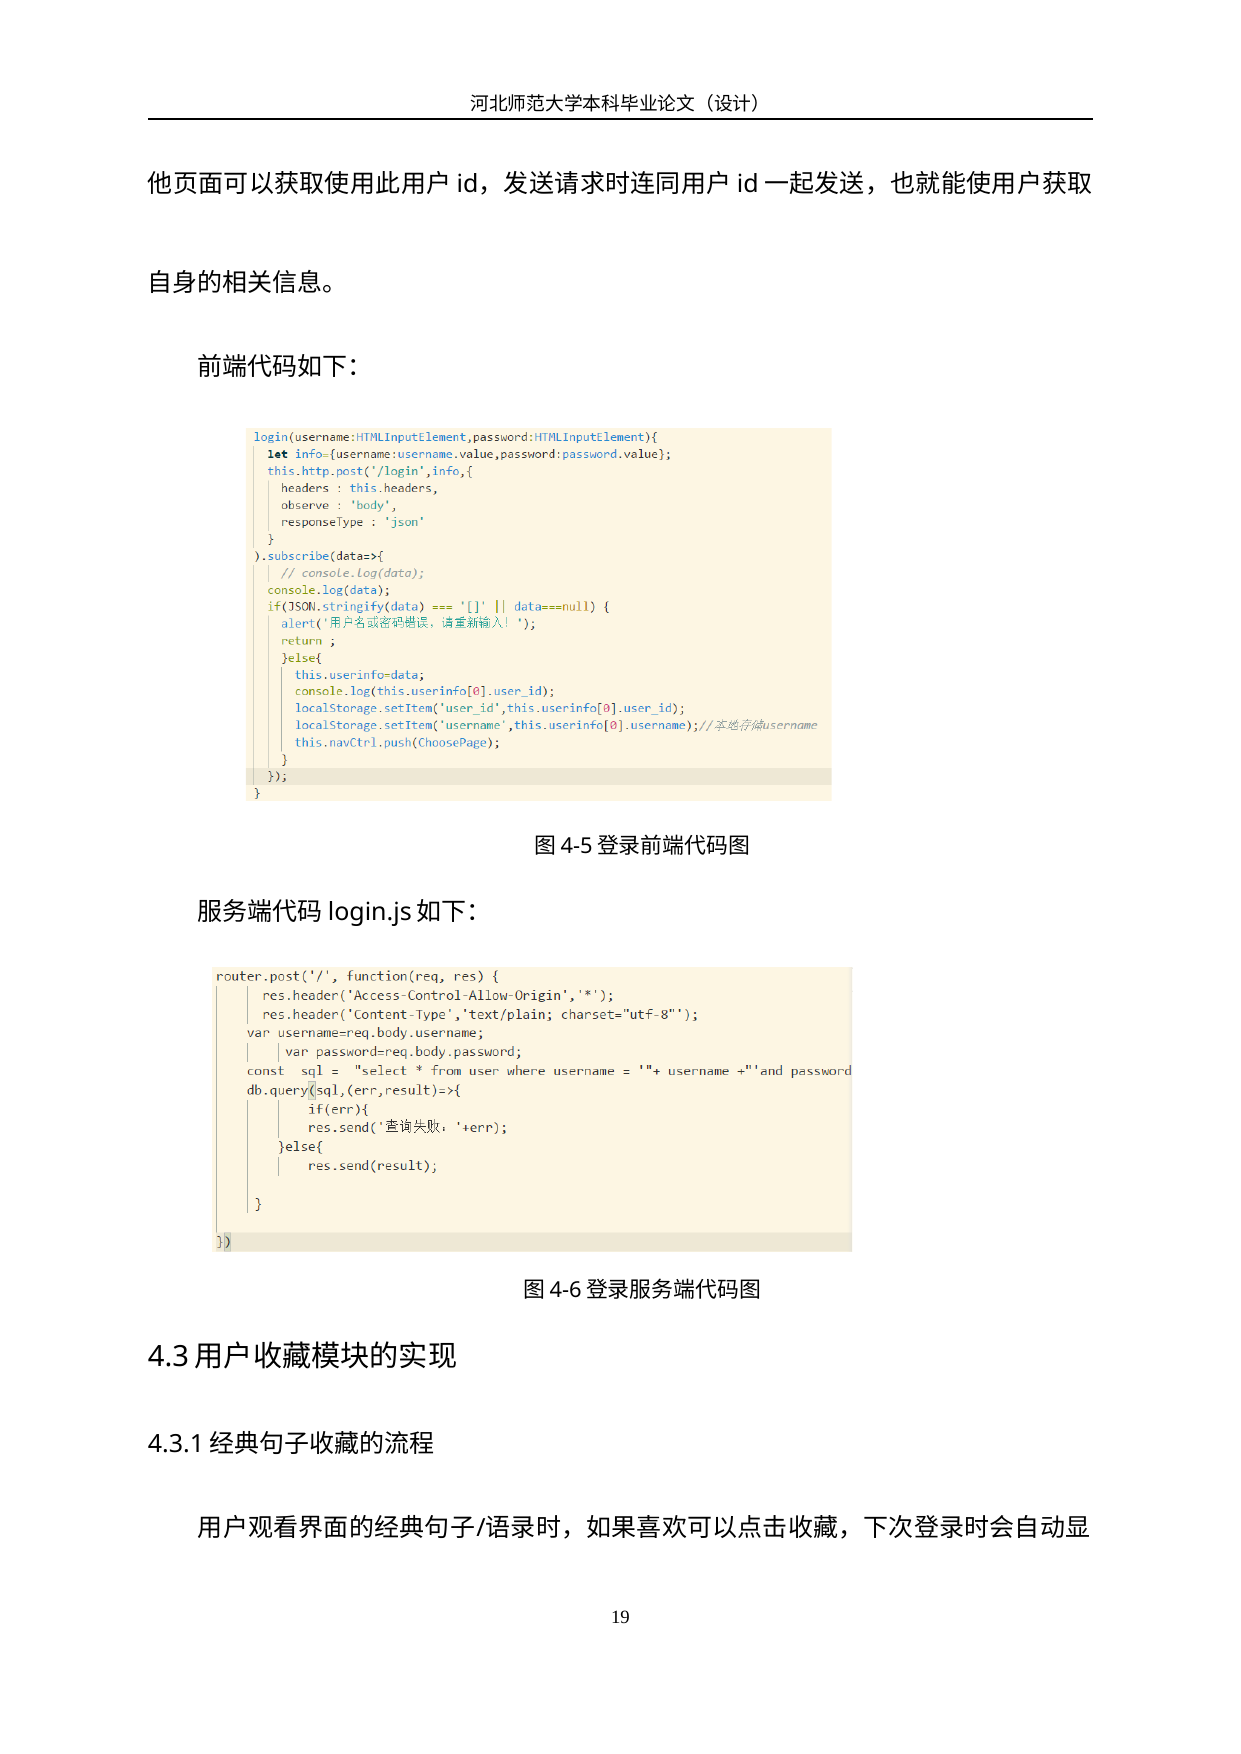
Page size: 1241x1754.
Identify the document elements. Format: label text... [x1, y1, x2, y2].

text 4.3.1经典句子收藏的流程 [148, 1408, 1093, 1474]
text 图4-5登录前端代码图 [148, 827, 1093, 860]
text 前端代码如下： [148, 332, 1093, 398]
text 4.3用户收藏模块的实现 [148, 1321, 1093, 1387]
picture [212, 967, 853, 1252]
text 服务端代码login.js如下： [148, 876, 1093, 942]
text 图4-6登录服务端代码图 [148, 1272, 1093, 1305]
text 用户观看界面的经典句子/语录时，如果喜欢可以点击收藏，下次登录时会自动显示在用户页面中。点击收藏时，若本身是收藏状态，那么再点一下可以取消收藏，系统也会随着用户本身的状态来调整页面图标的颜色和数据库的插入与删除。 [148, 1493, 1093, 1559]
picture [245, 428, 832, 801]
text 用户登录的另一个关注点在于一旦登录某账号，所有与该账号相关的内容都可以显示在页面。在此涉及到本地存储的localstorage，在登录时将用户id存储，之后其他页面可以获取使用此用户id，发送请求时连同用户id一起发送，也就能使用户获取自身的相关信息。 [148, 148, 1093, 314]
